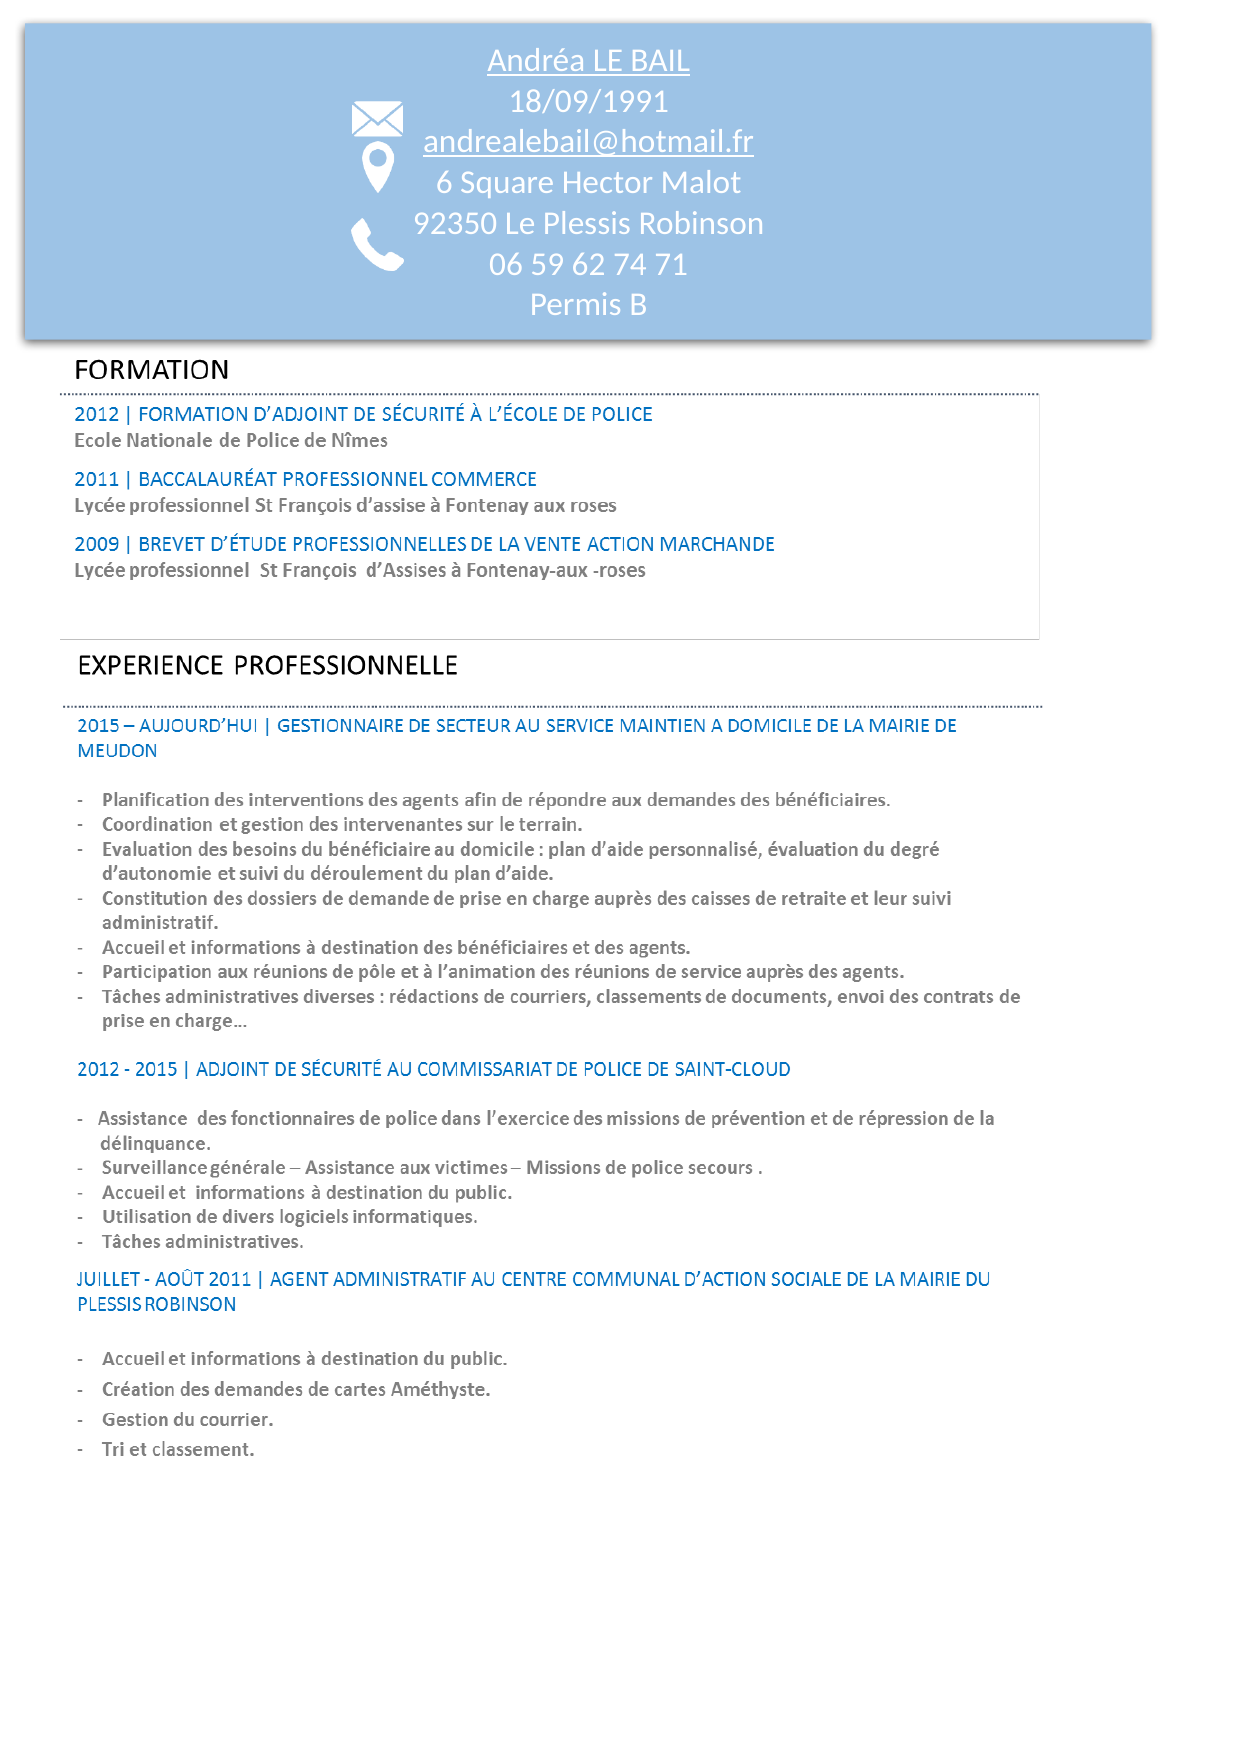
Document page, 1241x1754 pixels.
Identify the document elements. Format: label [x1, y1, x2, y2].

picture [59, 340, 1043, 1473]
